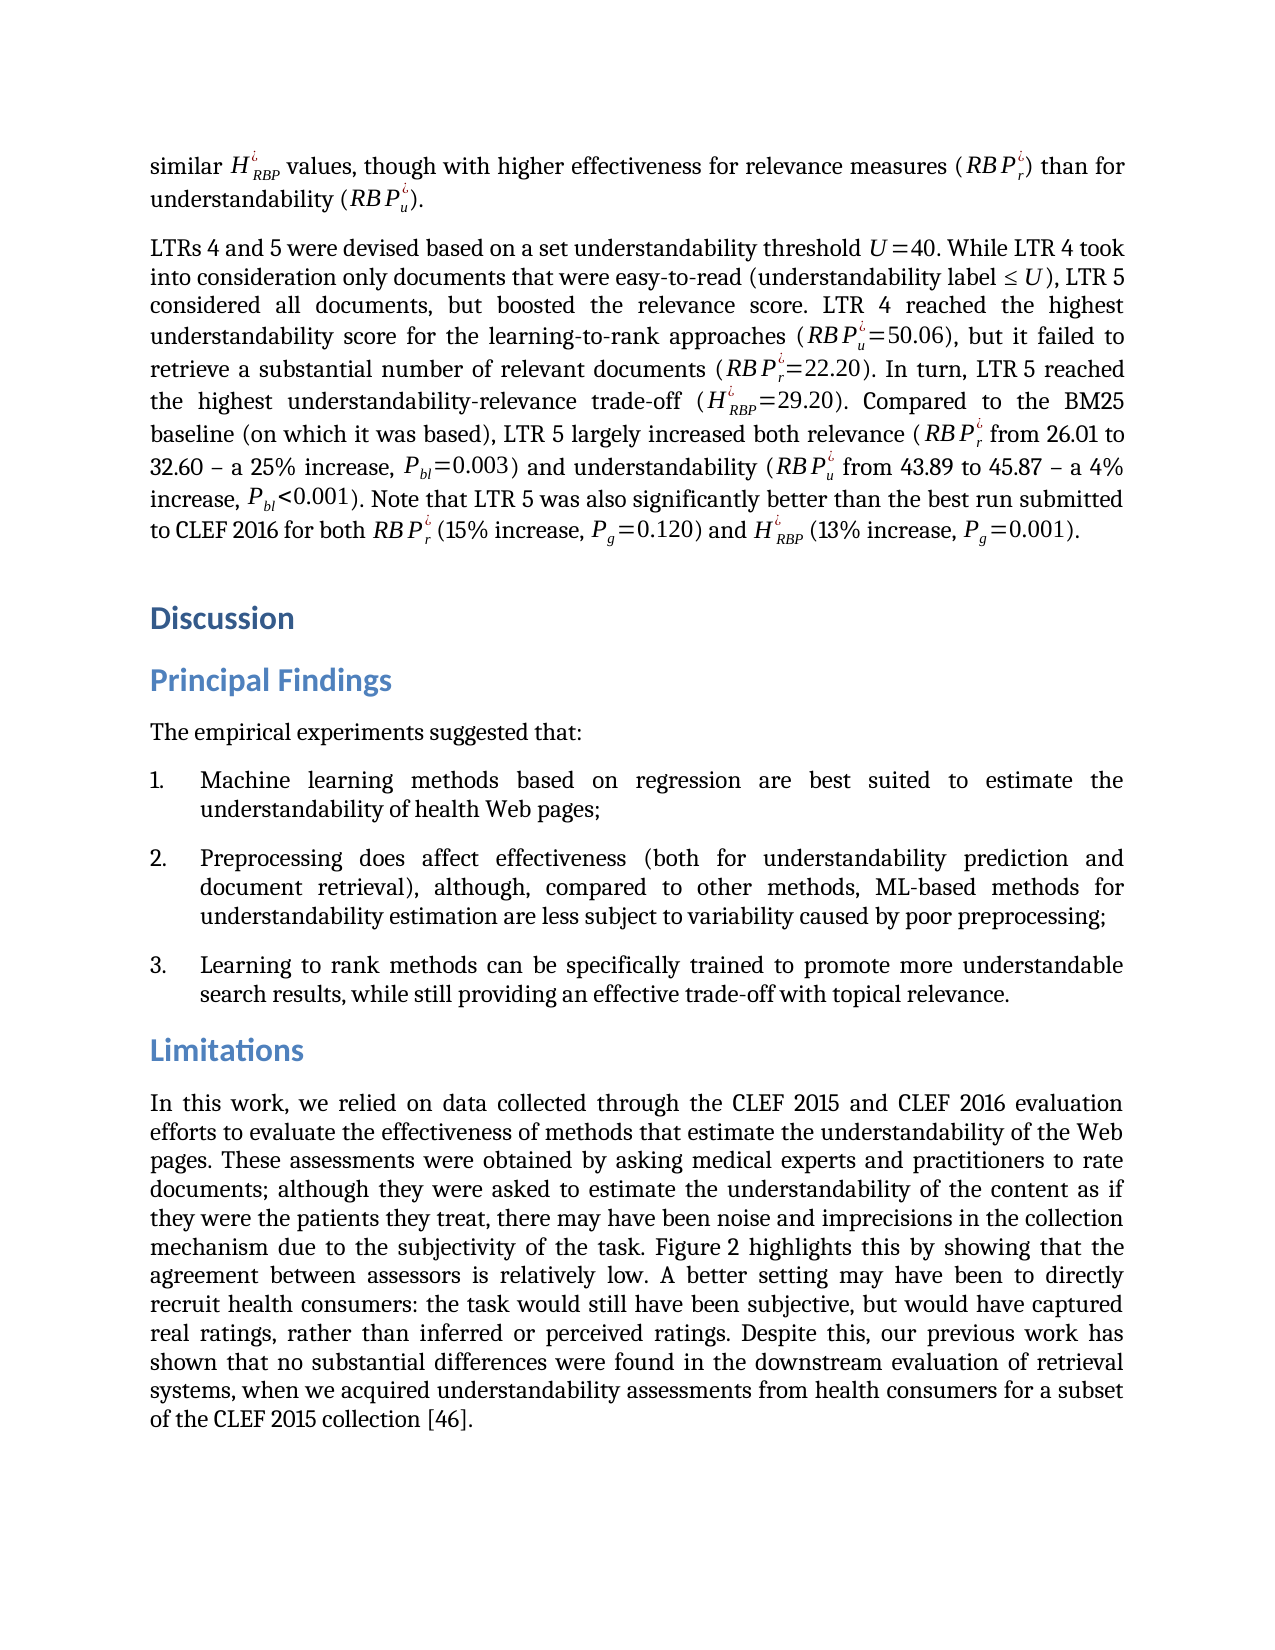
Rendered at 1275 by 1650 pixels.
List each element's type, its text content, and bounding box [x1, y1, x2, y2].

subtitle Principal Findings [150, 659, 1125, 699]
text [150, 150, 1125, 215]
list Preprocessing does affect effectiveness (both for understandability prediction and document retrieval), although, compared to other methods, ML-based methods for understandability estimation are less subject to variability caused by poor preprocessing; [150, 844, 1125, 930]
text LTRs 4 and 5 were devised based on a set understandability threshold . While LTR 4 took into consideration only documents that were easy-to-read (understandability label ), LTR 5 considered all documents, but boosted the relevance score. LTR 4 reached the highest understandability score for the learning-to-rank approaches (), but it failed to retrieve a substantial number of relevant documents (). In turn, LTR 5 reached the highest understandability-relevance trade-off (). Compared to the BM25 baseline (on which it was based), LTR 5 largely increased both relevance ( from 26.01 to 32.60 – a 25% increase, ) and understandability ( from 43.89 to 45.87 – a 4% increase, ). Note that LTR 5 was also significantly better than the best run submitted to CLEF 2016 for both (15% increase, ) and (13% increase, ). [150, 234, 1125, 547]
subtitle Limitations [150, 1029, 1125, 1070]
text The empirical experiments suggested that: [150, 718, 1125, 747]
list Learning to rank methods can be specifically trained to promote more understandable search results, while still providing an effective trade-off with topical relevance. [150, 951, 1125, 1009]
subtitle Discussion [150, 597, 1125, 638]
list Machine learning methods based on regression are best suited to estimate the understandability of health Web pages; [150, 766, 1125, 823]
text In this work, we relied on data collected through the CLEF 2015 and CLEF 2016 evaluation efforts to evaluate the effectiveness of methods that estimate the understandability of the Web pages. These assessments were obtained by asking medical experts and practitioners to rate documents; although they were asked to estimate the understandability of the content as if they were the patients they treat, there may have been noise and imprecisions in the collection mechanism due to the subjectivity of the task. Figure 2 highlights this by showing that the agreement between assessors is relatively low. A better setting may have been to directly recruit health consumers: the task would still have been subjective, but would have captured real ratings, rather than inferred or perceived ratings. Despite this, our previous work has shown that no substantial differences were found in the downstream evaluation of retrieval systems, when we acquired understandability assessments from health consumers for a subset of the CLEF 2015 collection [46]. [150, 1089, 1125, 1434]
